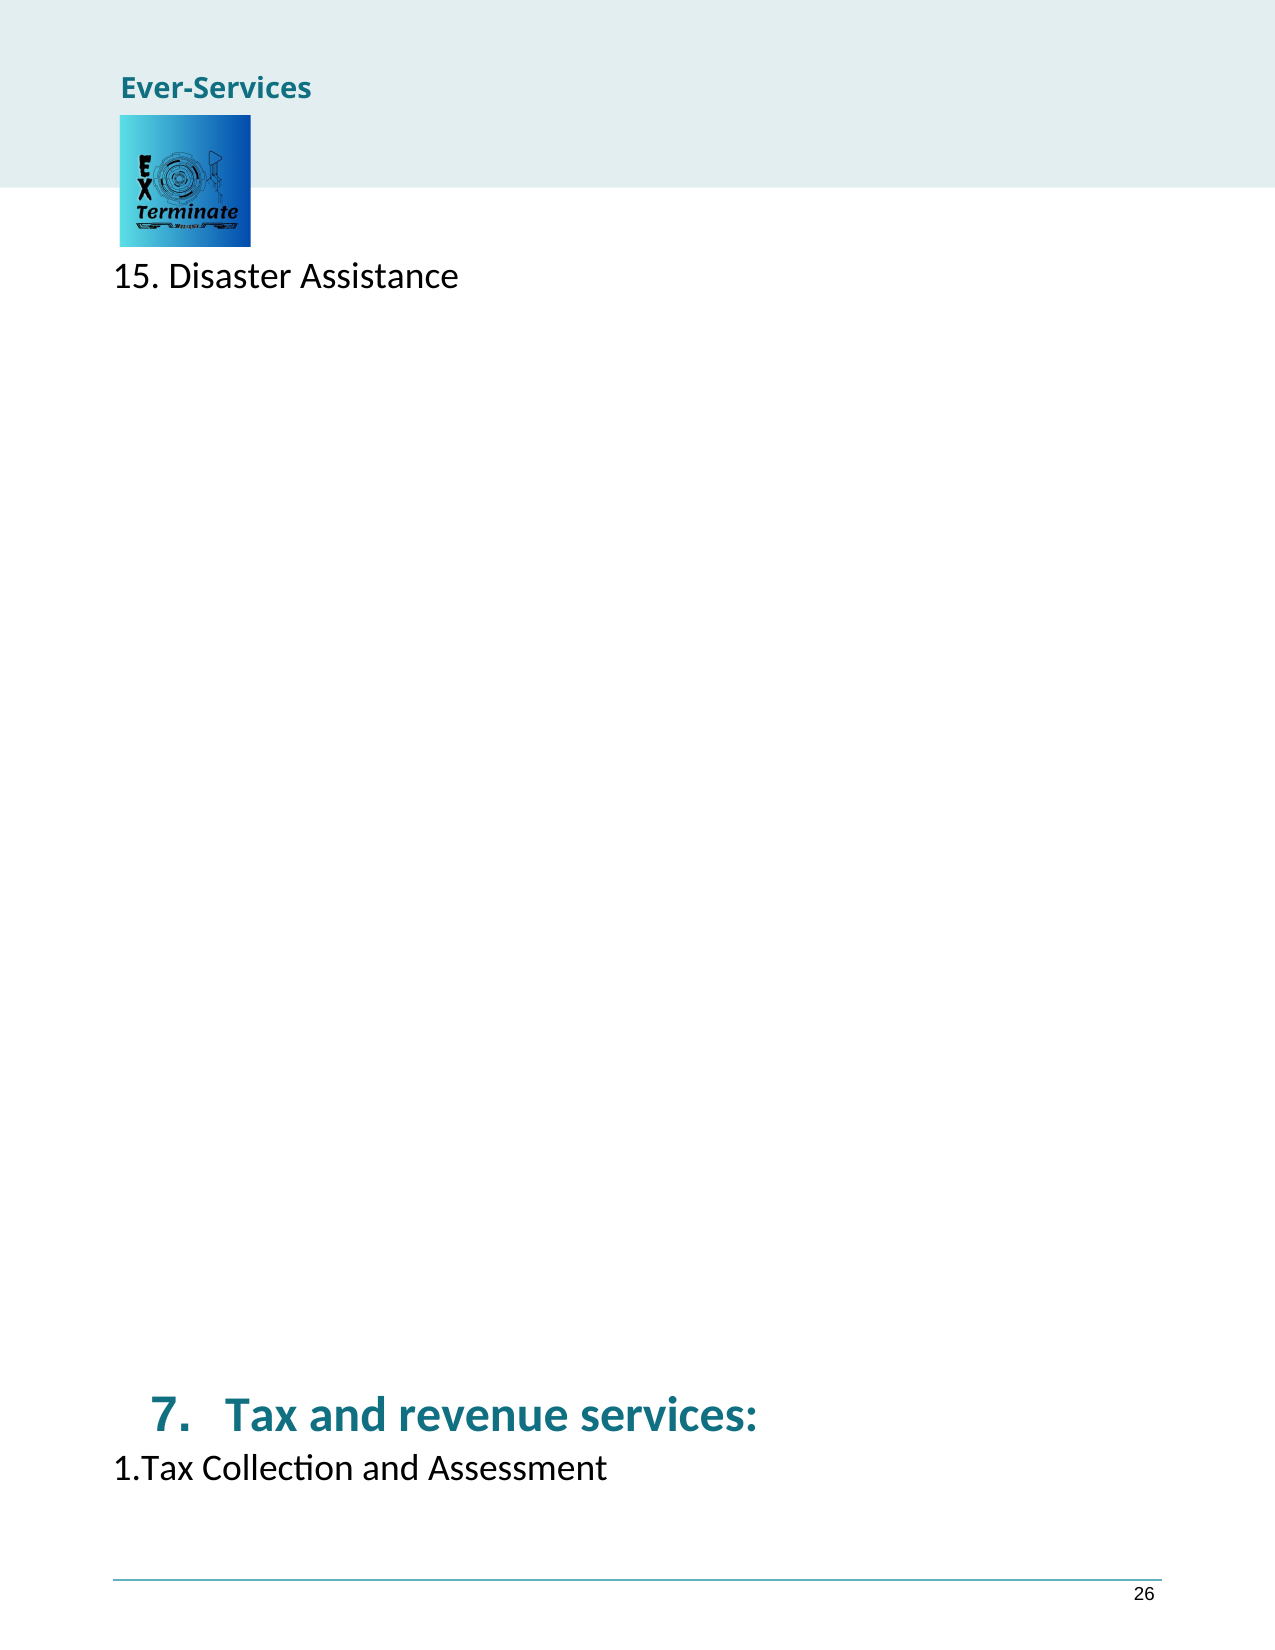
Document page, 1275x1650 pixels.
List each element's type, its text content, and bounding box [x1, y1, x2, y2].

picture [119, 115, 251, 247]
list Tax and revenue services: [150, 1382, 1162, 1443]
text 15. Disaster Assistance [112, 252, 1162, 298]
text 1.Tax Collection and Assessment [112, 1443, 1162, 1489]
